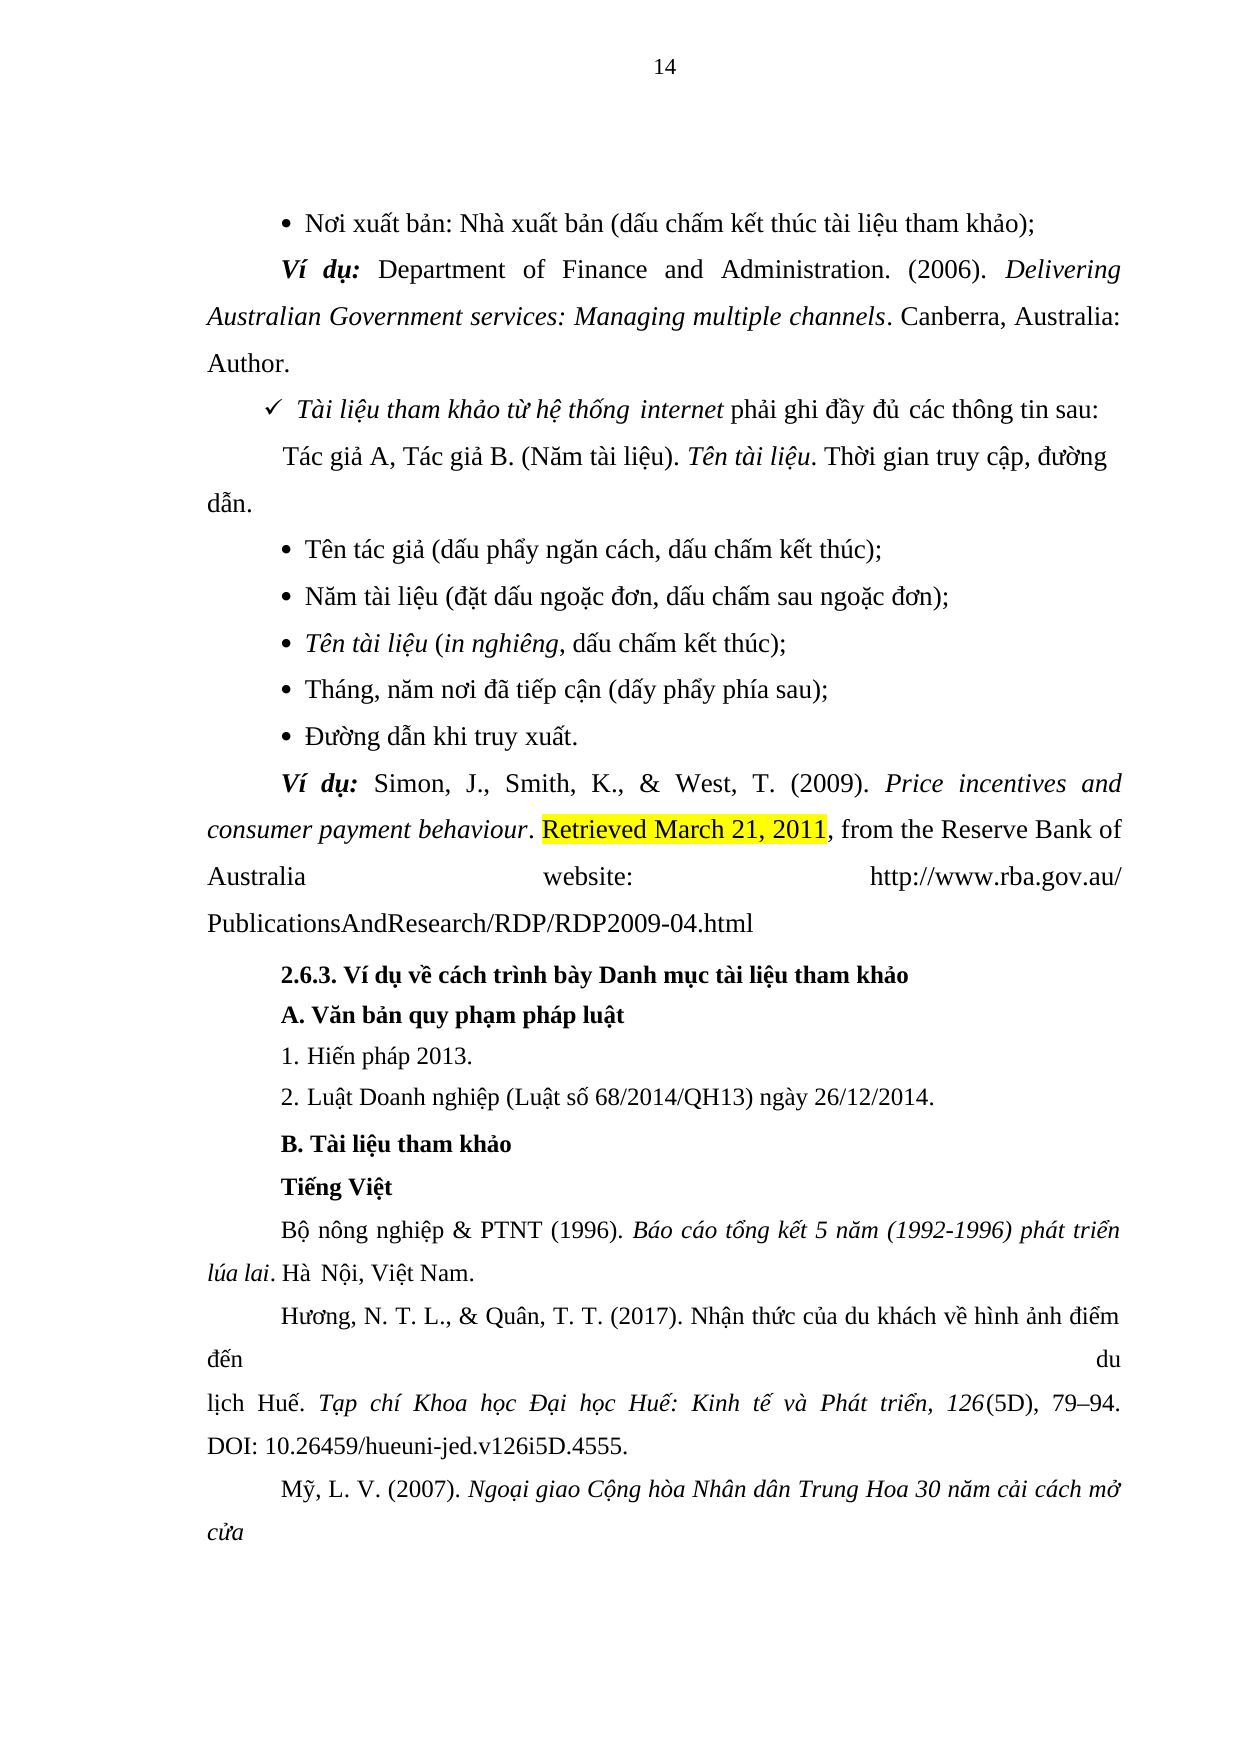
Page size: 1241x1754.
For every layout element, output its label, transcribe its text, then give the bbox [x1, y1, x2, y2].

list Nơi xuất bản: Nhà xuất bản (dấu chấm kết thúc tài liệu tham khảo); [282, 207, 1122, 238]
list Tháng, năm nơi đã tiếp cận (dấy phẩy phía sau); [282, 673, 1122, 704]
list Tài liệu tham khảo từ hệ thống internet phải ghi đầy đủ các thông tin sau: [263, 393, 1122, 424]
list Đường dẫn khi truy xuất. [282, 720, 1122, 751]
list Luật Doanh nghiệp (Luật số 68/2014/QH13) ngày 26/12/2014. [281, 1082, 1121, 1111]
text 2.6.3. Ví dụ về cách trình bày Danh mục tài liệu tham khảo [226, 960, 1078, 988]
list Tên tài liệu (in nghiêng, dấu chấm kết thúc); [282, 627, 1122, 658]
list Văn bản quy phạm pháp luật [281, 1000, 1121, 1029]
text Tác giả A, Tác giả B. (Năm tài liệu). Tên tài liệu. Thời gian truy cập, đường dẫn. [207, 440, 1122, 518]
list Tên tác giả (dấu phẩy ngăn cách, dấu chấm kết thúc); [282, 533, 1122, 564]
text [207, 1474, 1121, 1546]
list Hiến pháp 2013. [281, 1041, 1121, 1070]
text Ví dụ: Department of Finance and Administration. (2006). Delivering Australian Government services: Managing multiple channels. Canberra, Australia: Author. [207, 253, 1121, 378]
text Bộ nông nghiệp & PTNT (1996). Báo cáo tổng kết 5 năm (1992-1996) phát triển lúa lai. Hà Nội, Việt Nam. [207, 1215, 1121, 1287]
text Hương, N. T. L., & Quân, T. T. (2017). Nhận thức của du khách về hình ảnh điểm đến du lịch Huế. Tạp chí Khoa học Đại học Huế: Kinh tế và Phát triển, 126(5D), 79–94. DOI: 10.26459/hueuni-jed.v126i5D.4555. [207, 1301, 1121, 1459]
list Tài liệu tham khảo [281, 1129, 1086, 1158]
text Ví dụ: Simon, J., Smith, K., & West, T. (2009). Price incentives and consumer payment behaviour. Retrieved March 21, 2011, from the Reserve Bank of Australia website: http://www.rba.gov.au/ PublicationsAndResearch/RDP/RDP2009-04.html [207, 767, 1122, 938]
subtitle Tiếng Việt [263, 1172, 1086, 1201]
list Năm tài liệu (đặt dấu ngoặc đơn, dấu chấm sau ngoặc đơn); [282, 580, 1122, 611]
